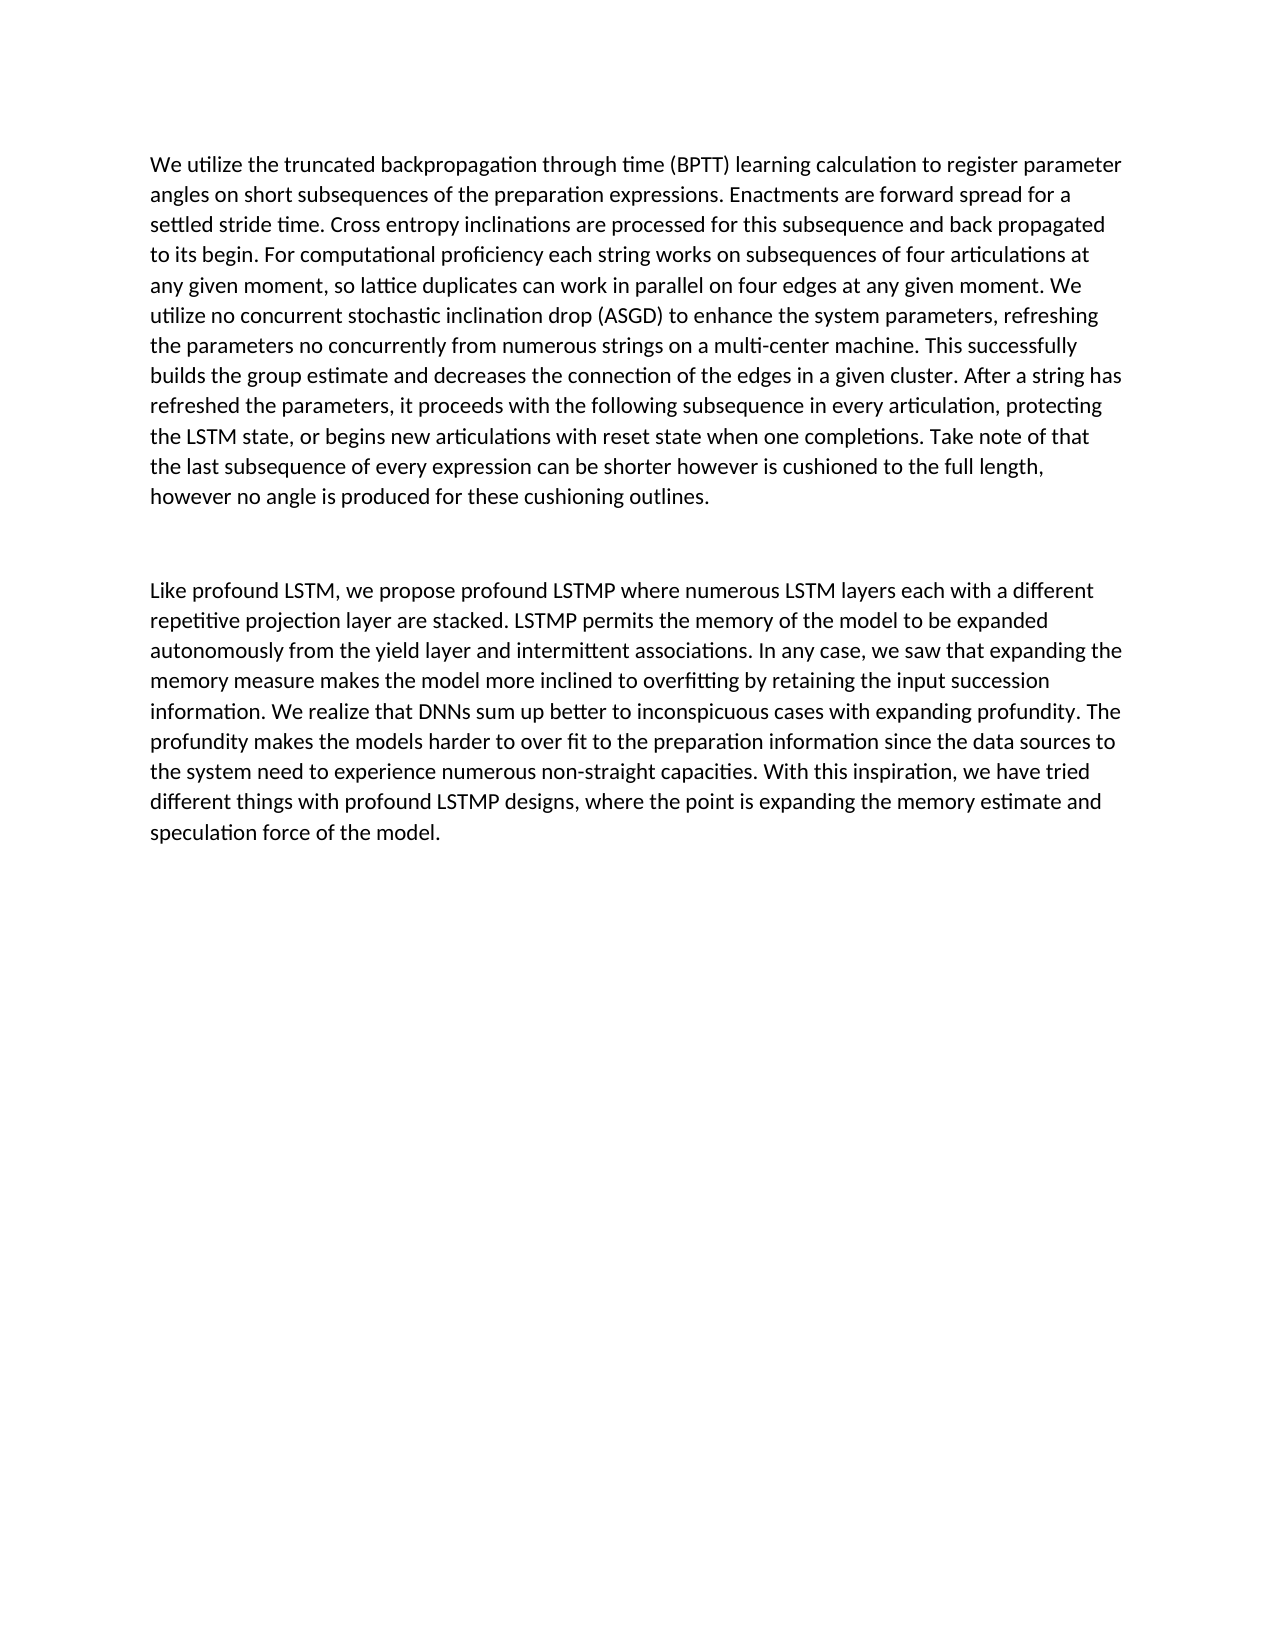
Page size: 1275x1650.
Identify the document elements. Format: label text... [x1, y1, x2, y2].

text Like profound LSTM, we propose profound LSTMP where numerous LSTM layers each with a different repetitive projection layer are stacked. LSTMP permits the memory of the model to be expanded autonomously from the yield layer and intermittent associations. In any case, we saw that expanding the memory measure makes the model more inclined to overfitting by retaining the input succession information. We realize that DNNs sum up better to inconspicuous cases with expanding profundity. The profundity makes the models harder to over fit to the preparation information since the data sources to the system need to experience numerous non-straight capacities. With this inspiration, we have tried different things with profound LSTMP designs, where the point is expanding the memory estimate and speculation force of the model. [150, 576, 1125, 846]
text We utilize the truncated backpropagation through time (BPTT) learning calculation to register parameter angles on short subsequences of the preparation expressions. Enactments are forward spread for a settled stride time. Cross entropy inclinations are processed for this subsequence and back propagated to its begin. For computational proficiency each string works on subsequences of four articulations at any given moment, so lattice duplicates can work in parallel on four edges at any given moment. We utilize no concurrent stochastic inclination drop (ASGD) to enhance the system parameters, refreshing the parameters no concurrently from numerous strings on a multi-center machine. This successfully builds the group estimate and decreases the connection of the edges in a given cluster. After a string has refreshed the parameters, it proceeds with the following subsequence in every articulation, protecting the LSTM state, or begins new articulations with reset state when one completions. Take note of that the last subsequence of every expression can be shorter however is cushioned to the full length, however no angle is produced for these cushioning outlines. [150, 150, 1125, 510]
